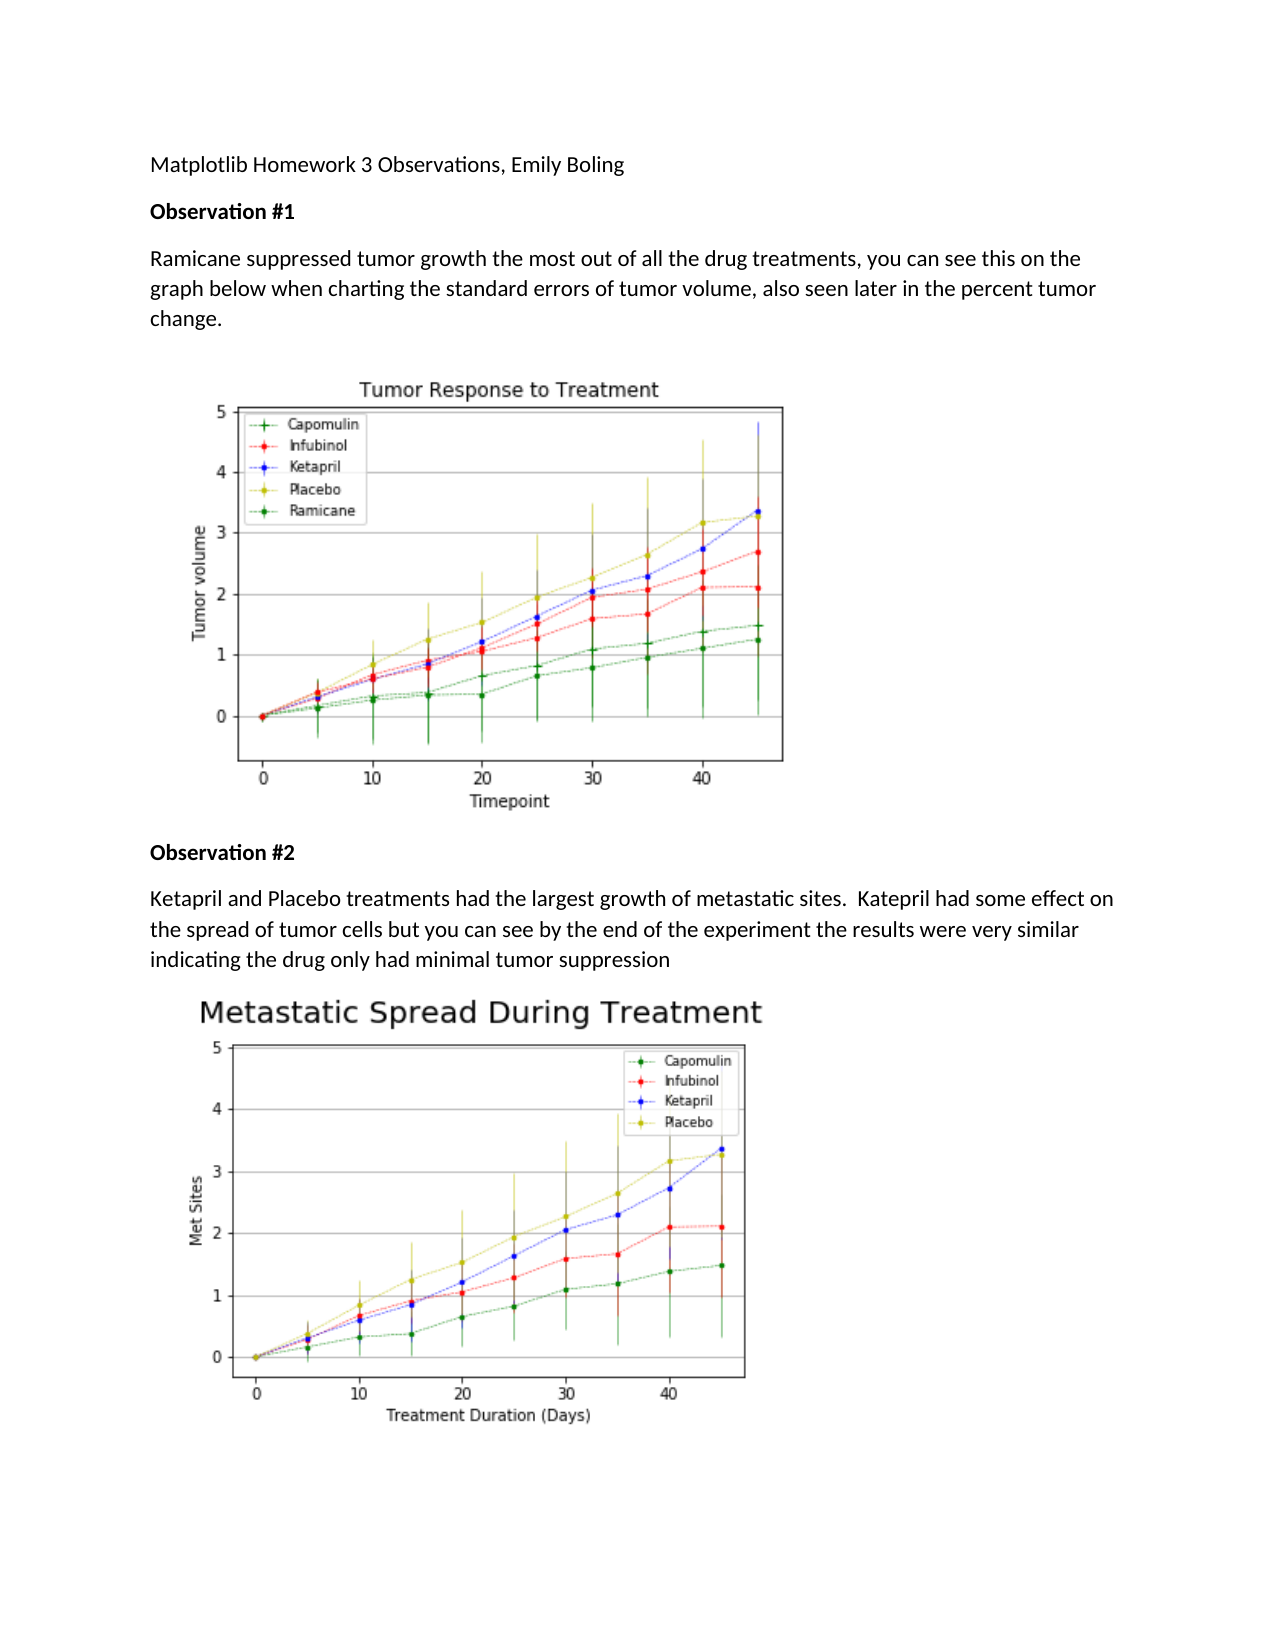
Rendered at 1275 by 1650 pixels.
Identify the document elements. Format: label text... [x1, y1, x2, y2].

text Ramicane suppressed tumor growth the most out of all the drug treatments, you can see this on the graph below when charting the standard errors of tumor volume, also seen later in the percent tumor change. [150, 244, 1125, 332]
text Observation #2 [150, 838, 1125, 866]
picture [150, 351, 852, 819]
text Ketapril and Placebo treatments had the largest growth of metastatic sites. Katepril had some effect on the spread of tumor cells but you can see by the end of the experiment the results were very similar indicating the drug only had minimal tumor suppression [150, 884, 1125, 973]
text Matplotlib Homework 3 Observations, Emily Boling [150, 150, 1125, 178]
picture [150, 991, 810, 1432]
text Observation #1 [150, 197, 1125, 225]
